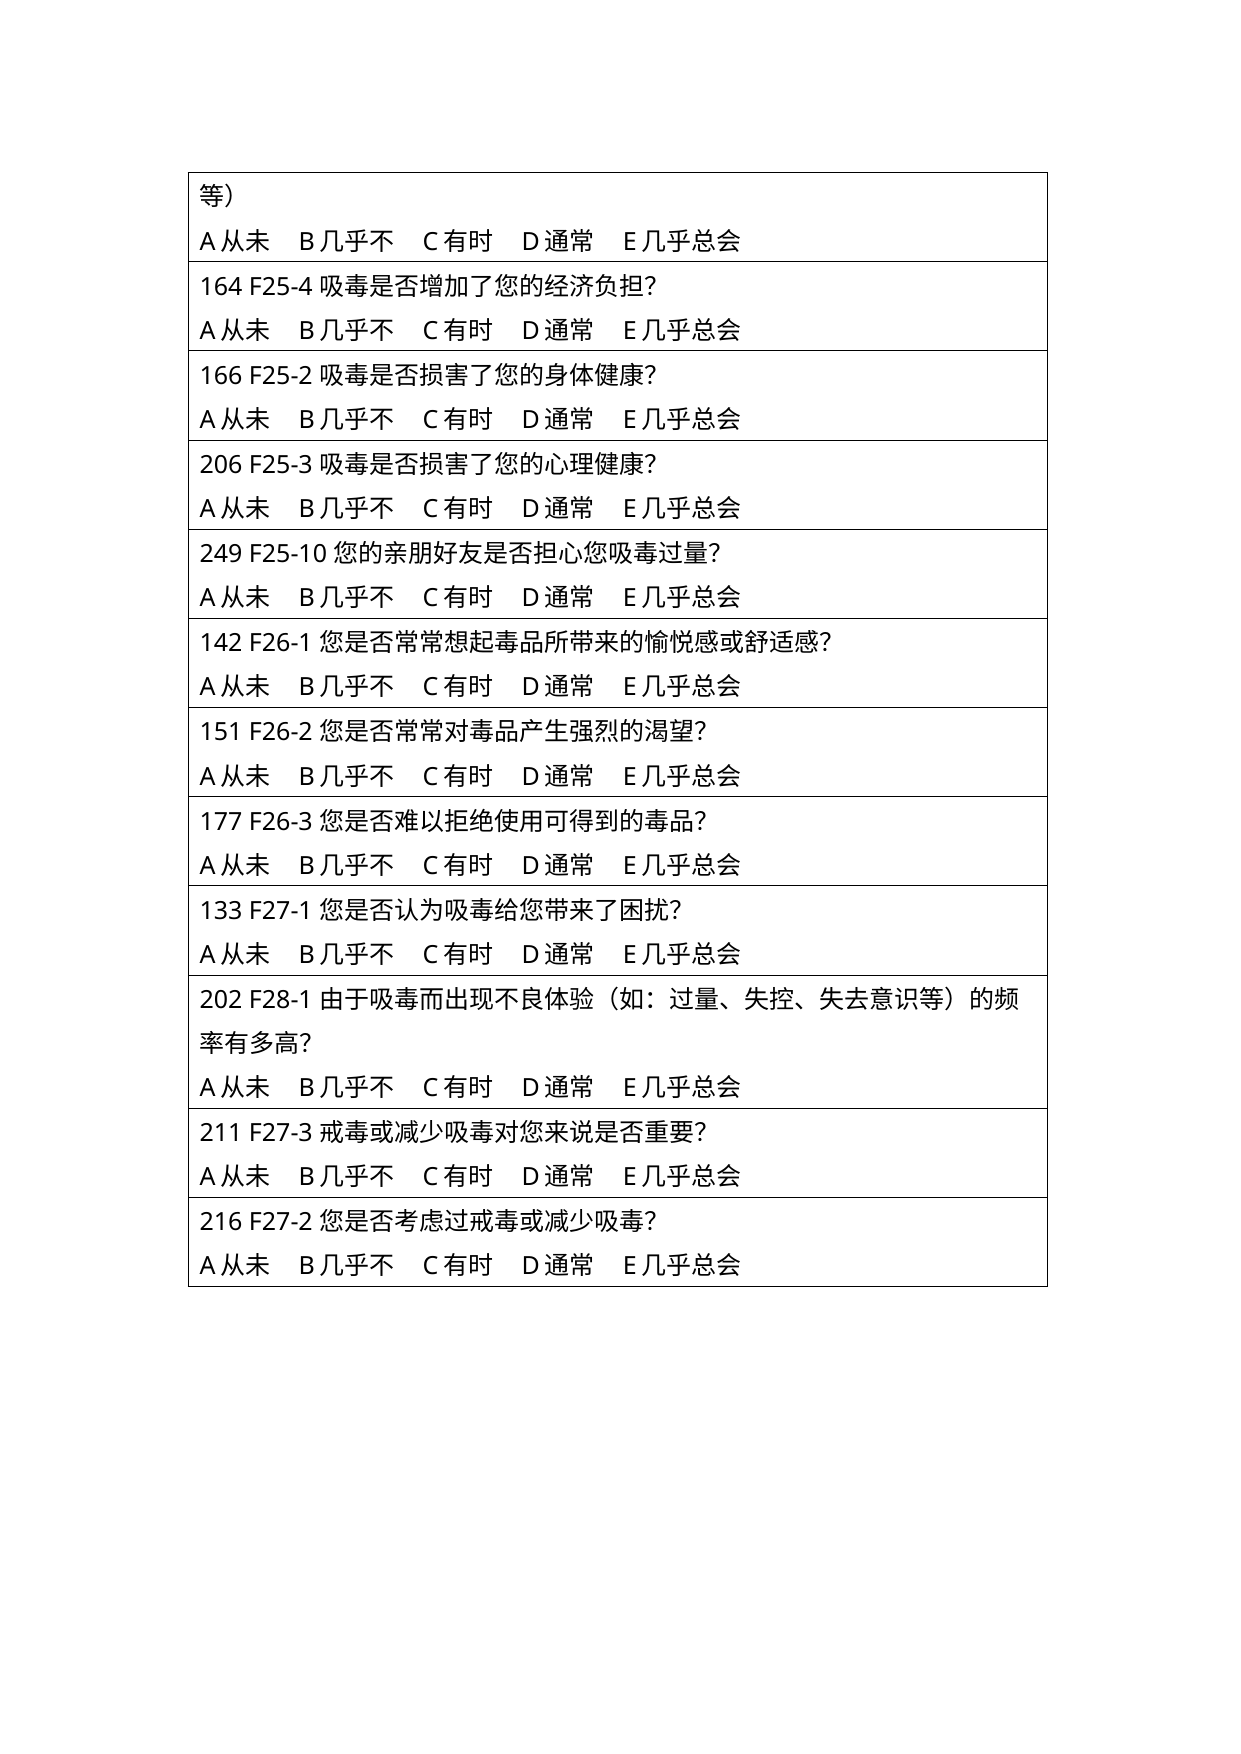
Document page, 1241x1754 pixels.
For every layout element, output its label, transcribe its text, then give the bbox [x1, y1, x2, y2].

table_cell 206 F25-3 吸毒是否损害了您的心理健康？ A从未 B几乎不 C有时 D通常 E几乎总会 [189, 441, 1047, 529]
table_cell 211 F27-3 戒毒或减少吸毒对您来说是否重要？ A从未 B几乎不 C有时 D通常 E几乎总会 [189, 1109, 1047, 1197]
table_cell 216 F27-2 您是否考虑过戒毒或减少吸毒？ A从未 B几乎不 C有时 D通常 E几乎总会 [189, 1198, 1047, 1286]
table_cell 151 F26-2 您是否常常对毒品产生强烈的渴望？ A从未 B几乎不 C有时 D通常 E几乎总会 [189, 708, 1047, 796]
table_cell 142 F26-1 您是否常常想起毒品所带来的愉悦感或舒适感？ A从未 B几乎不 C有时 D通常 E几乎总会 [189, 619, 1047, 707]
table_cell 202 F28-1 由于吸毒而出现不良体验（如：过量、失控、失去意识等）的频率有多高？ A从未 B几乎不 C有时 D通常 E几乎总会 [189, 976, 1047, 1108]
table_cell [189, 173, 1047, 261]
table_cell 177 F26-3 您是否难以拒绝使用可得到的毒品？ A从未 B几乎不 C有时 D通常 E几乎总会 [189, 797, 1047, 885]
table_cell 164 F25-4 吸毒是否增加了您的经济负担？ A从未 B几乎不 C有时 D通常 E几乎总会 [189, 262, 1047, 350]
table_cell 166 F25-2 吸毒是否损害了您的身体健康？ A从未 B几乎不 C有时 D通常 E几乎总会 [189, 351, 1047, 439]
table_cell 133 F27-1 您是否认为吸毒给您带来了困扰？ A从未 B几乎不 C有时 D通常 E几乎总会 [189, 886, 1047, 974]
table_cell 249 F25-10 您的亲朋好友是否担心您吸毒过量？ A从未 B几乎不 C有时 D通常 E几乎总会 [189, 530, 1047, 618]
